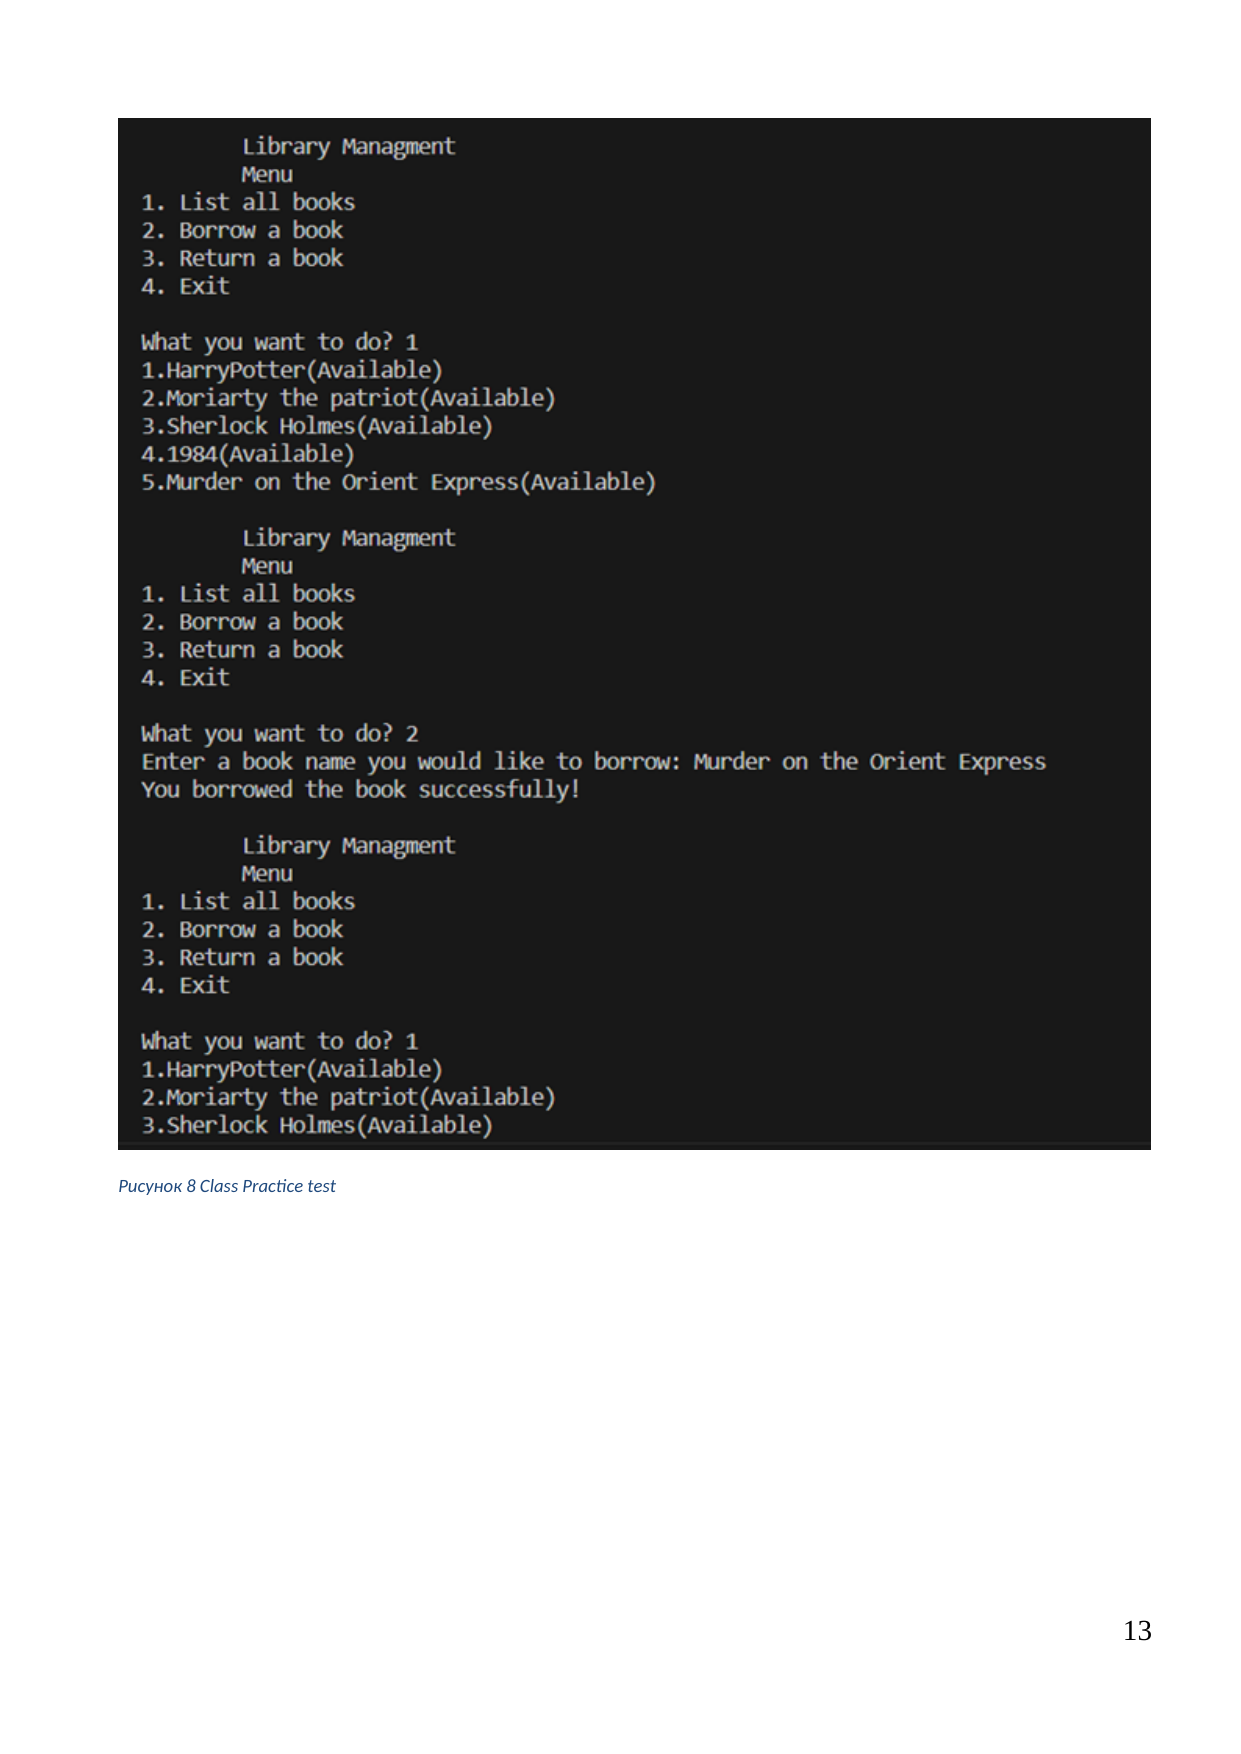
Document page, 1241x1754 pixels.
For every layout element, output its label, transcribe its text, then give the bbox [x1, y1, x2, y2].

text Рисунок 8 Class Practice test [118, 1174, 1152, 1197]
picture [118, 118, 1151, 1150]
